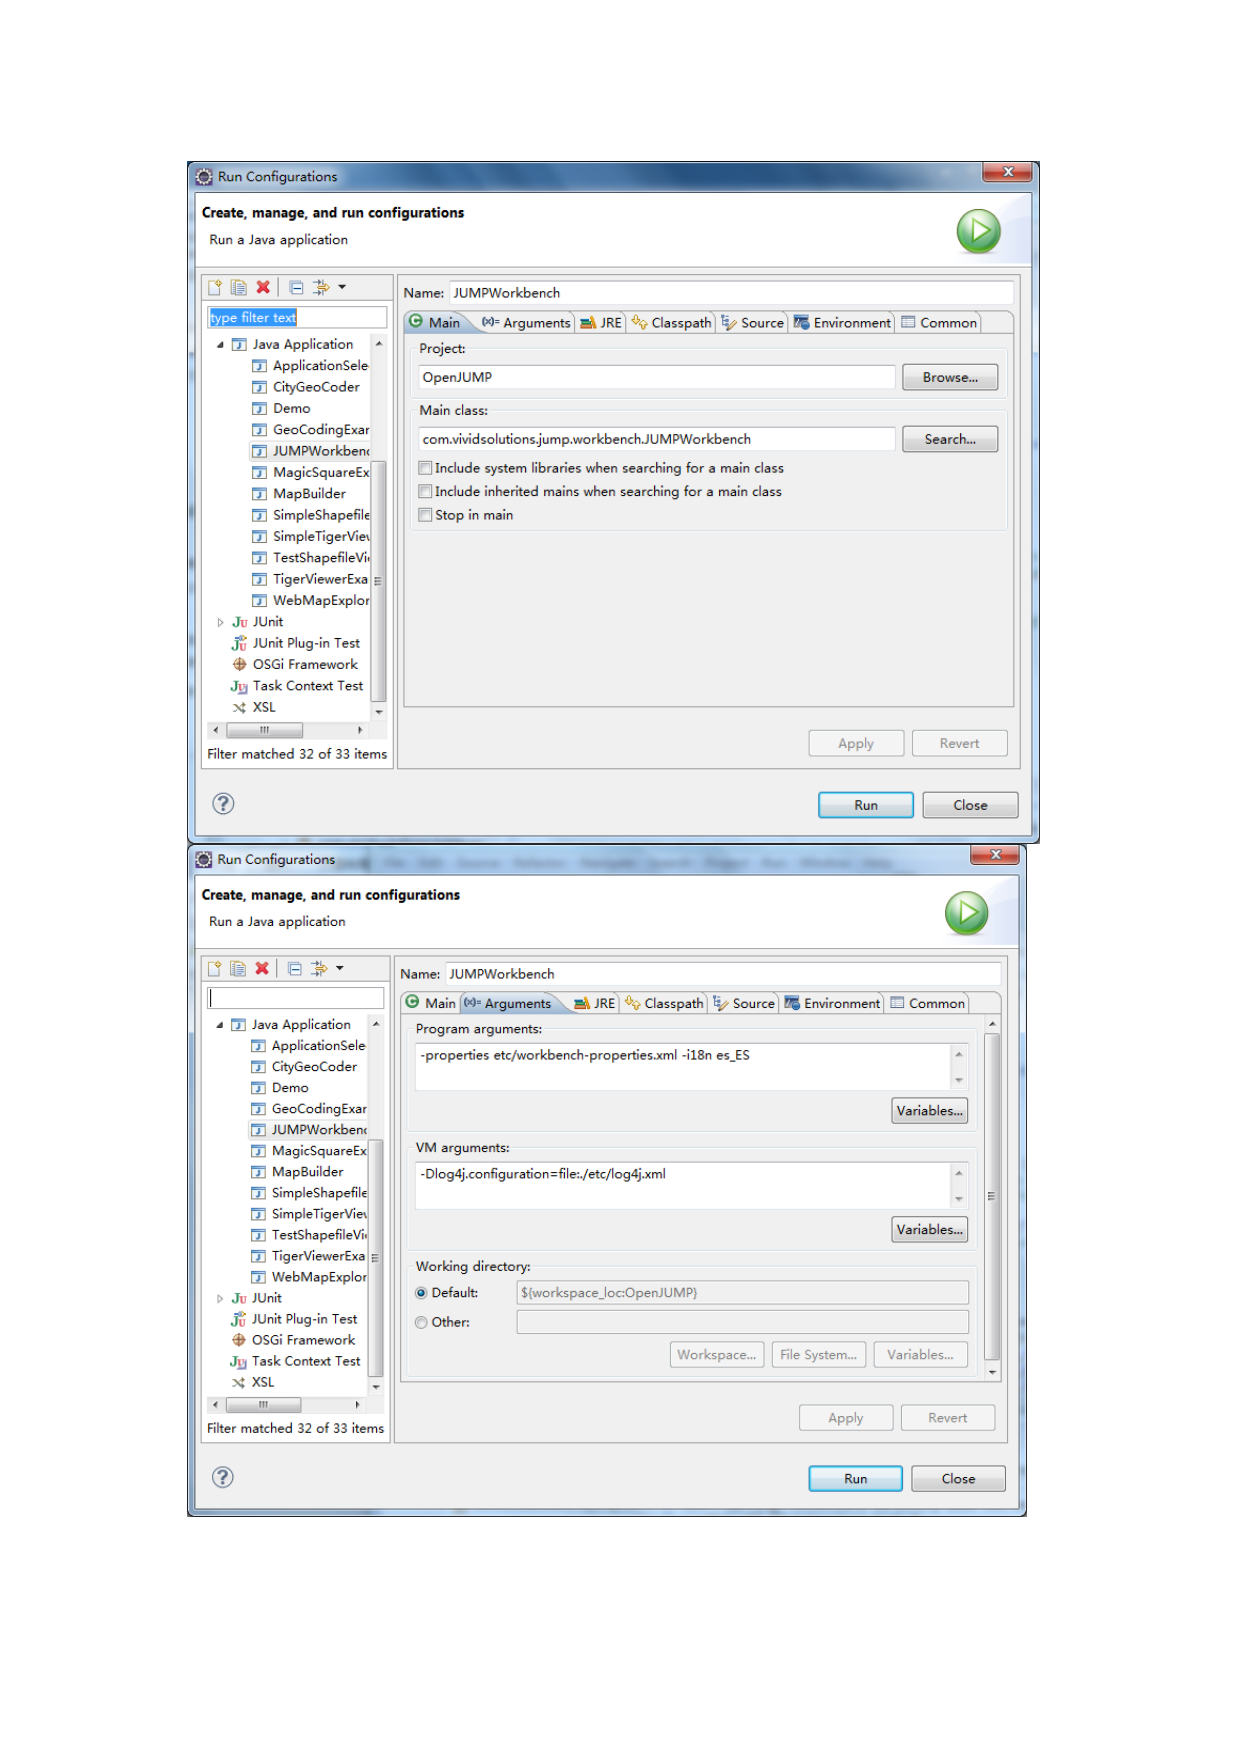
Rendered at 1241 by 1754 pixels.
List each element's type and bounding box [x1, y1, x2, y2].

picture [187, 161, 1040, 1517]
